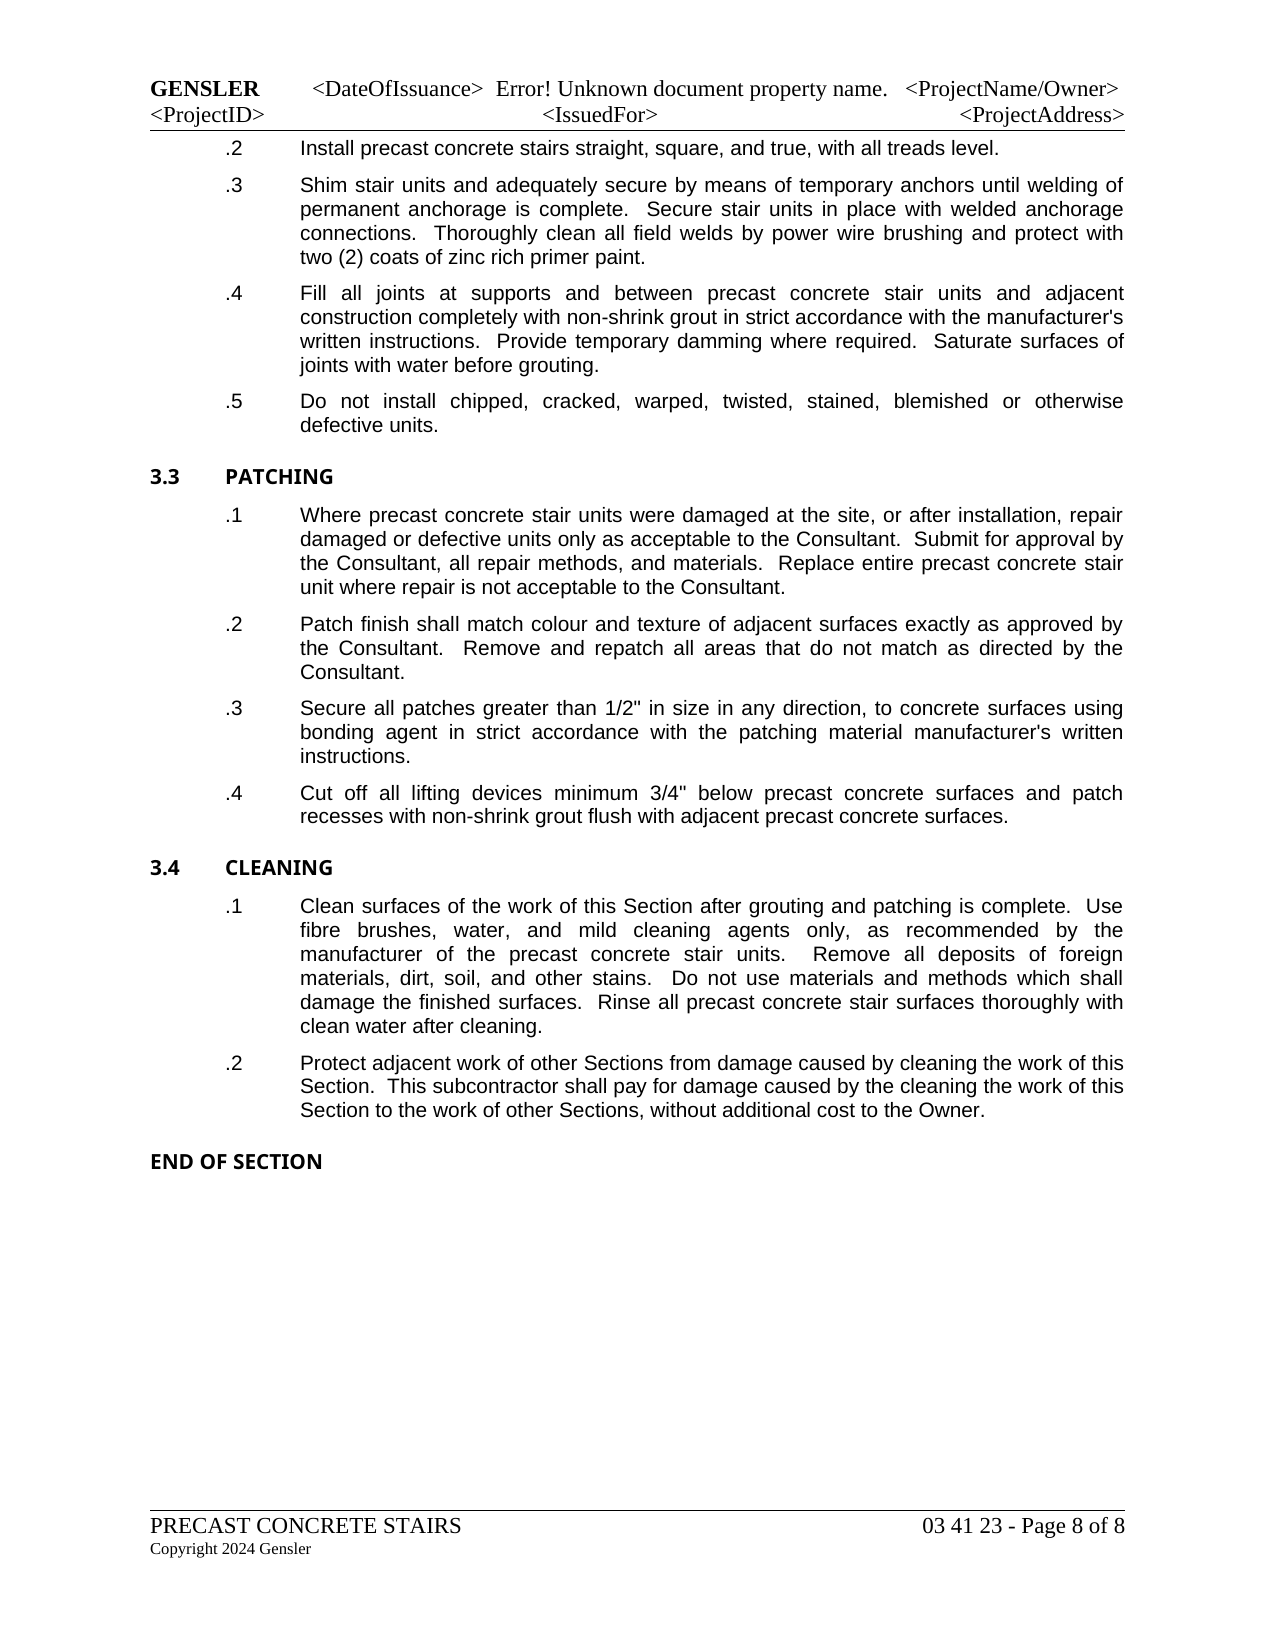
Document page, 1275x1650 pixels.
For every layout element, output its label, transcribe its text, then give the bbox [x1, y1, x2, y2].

title END OF SECTION [150, 1147, 1125, 1176]
list Do not install chipped, cracked, warped, twisted, stained, blemished or otherwise defective units. [225, 389, 1125, 437]
list cleaning [150, 853, 1125, 882]
list Where precast concrete stair units were damaged at the site, or after installation, repair damaged or defective units only as acceptable to the Consultant. Submit for approval by the Consultant, all repair methods, and materials. Replace entire precast concrete stair unit where repair is not acceptable to the Consultant. [225, 503, 1125, 599]
list Clean surfaces of the work of this Section after grouting and patching is complete. Use fibre brushes, water, and mild cleaning agents only, as recommended by the manufacturer of the precast concrete stair units. Remove all deposits of foreign materials, dirt, soil, and other stains. Do not use materials and methods which shall damage the finished surfaces. Rinse all precast concrete stair surfaces thoroughly with clean water after cleaning. [225, 894, 1125, 1038]
list Patch finish shall match colour and texture of adjacent surfaces exactly as approved by the Consultant. Remove and repatch all areas that do not match as directed by the Consultant. [225, 612, 1125, 683]
list patching [150, 462, 1125, 491]
list Secure all patches greater than 1/2" in size in any direction, to concrete surfaces using bonding agent in strict accordance with the patching material manufacturer's written instructions. [225, 696, 1125, 768]
list Cut off all lifting devices minimum 3/4" below precast concrete surfaces and patch recesses with non-shrink grout flush with adjacent precast concrete surfaces. [225, 780, 1125, 828]
list Protect adjacent work of other Sections from damage caused by cleaning the work of this Section. This subcontractor shall pay for damage caused by the cleaning the work of this Section to the work of other Sections, without additional cost to the Owner. [225, 1050, 1125, 1122]
list Install precast concrete stairs straight, square, and true, with all treads level. [225, 136, 1125, 160]
list Shim stair units and adequately secure by means of temporary anchors until welding of permanent anchorage is complete. Secure stair units in place with welded anchorage connections. Thoroughly clean all field welds by power wire brushing and protect with two (2) coats of zinc rich primer paint. [225, 173, 1125, 268]
list Fill all joints at supports and between precast concrete stair units and adjacent construction completely with non-shrink grout in strict accordance with the manufacturer's written instructions. Provide temporary damming where required. Saturate surfaces of joints with water before grouting. [225, 281, 1125, 377]
